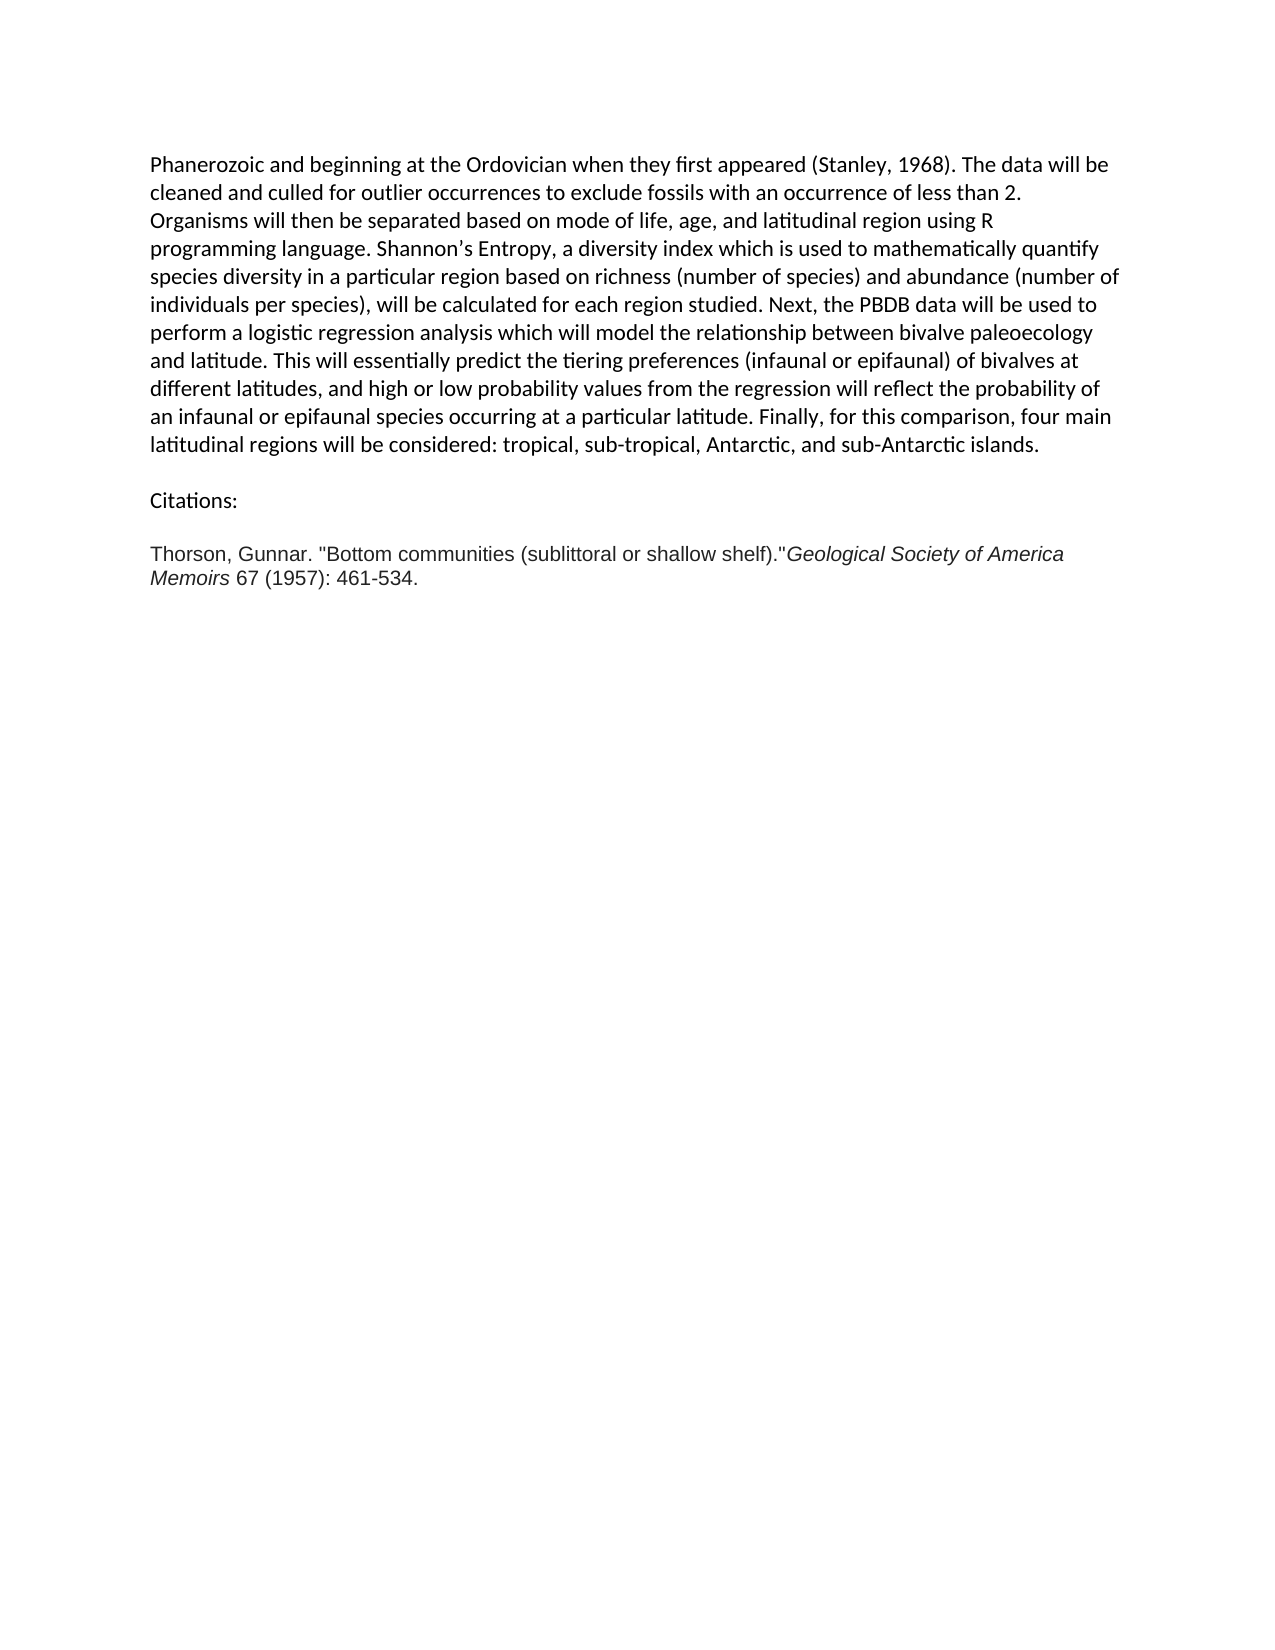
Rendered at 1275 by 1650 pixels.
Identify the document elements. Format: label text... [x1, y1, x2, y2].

text Citations: [150, 486, 1125, 514]
text Thorson, Gunnar. "Bottom communities (sublittoral or shallow shelf)."Geological Society of America Memoirs 67 (1957): 461-534. [419, 542, 1125, 590]
